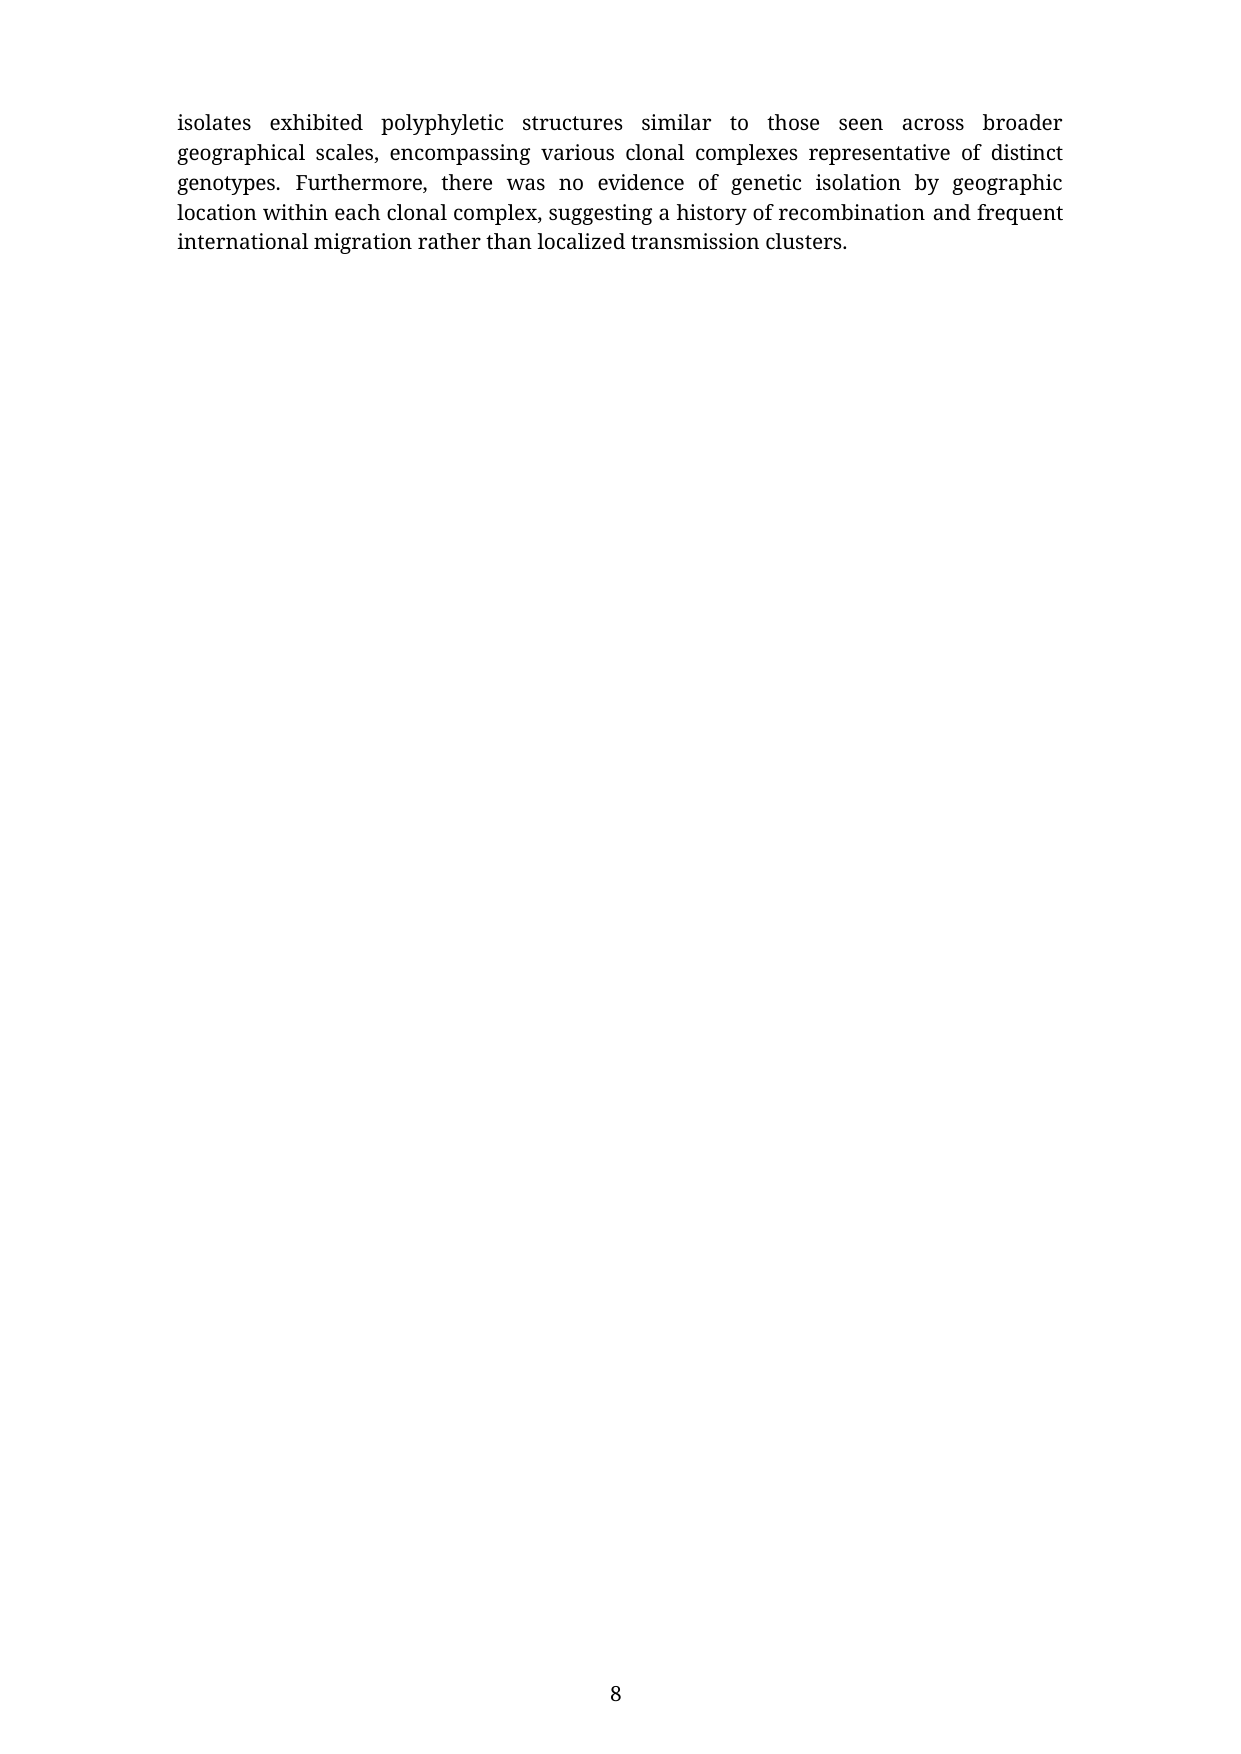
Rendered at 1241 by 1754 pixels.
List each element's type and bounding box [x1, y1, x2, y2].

text [177, 108, 1063, 256]
